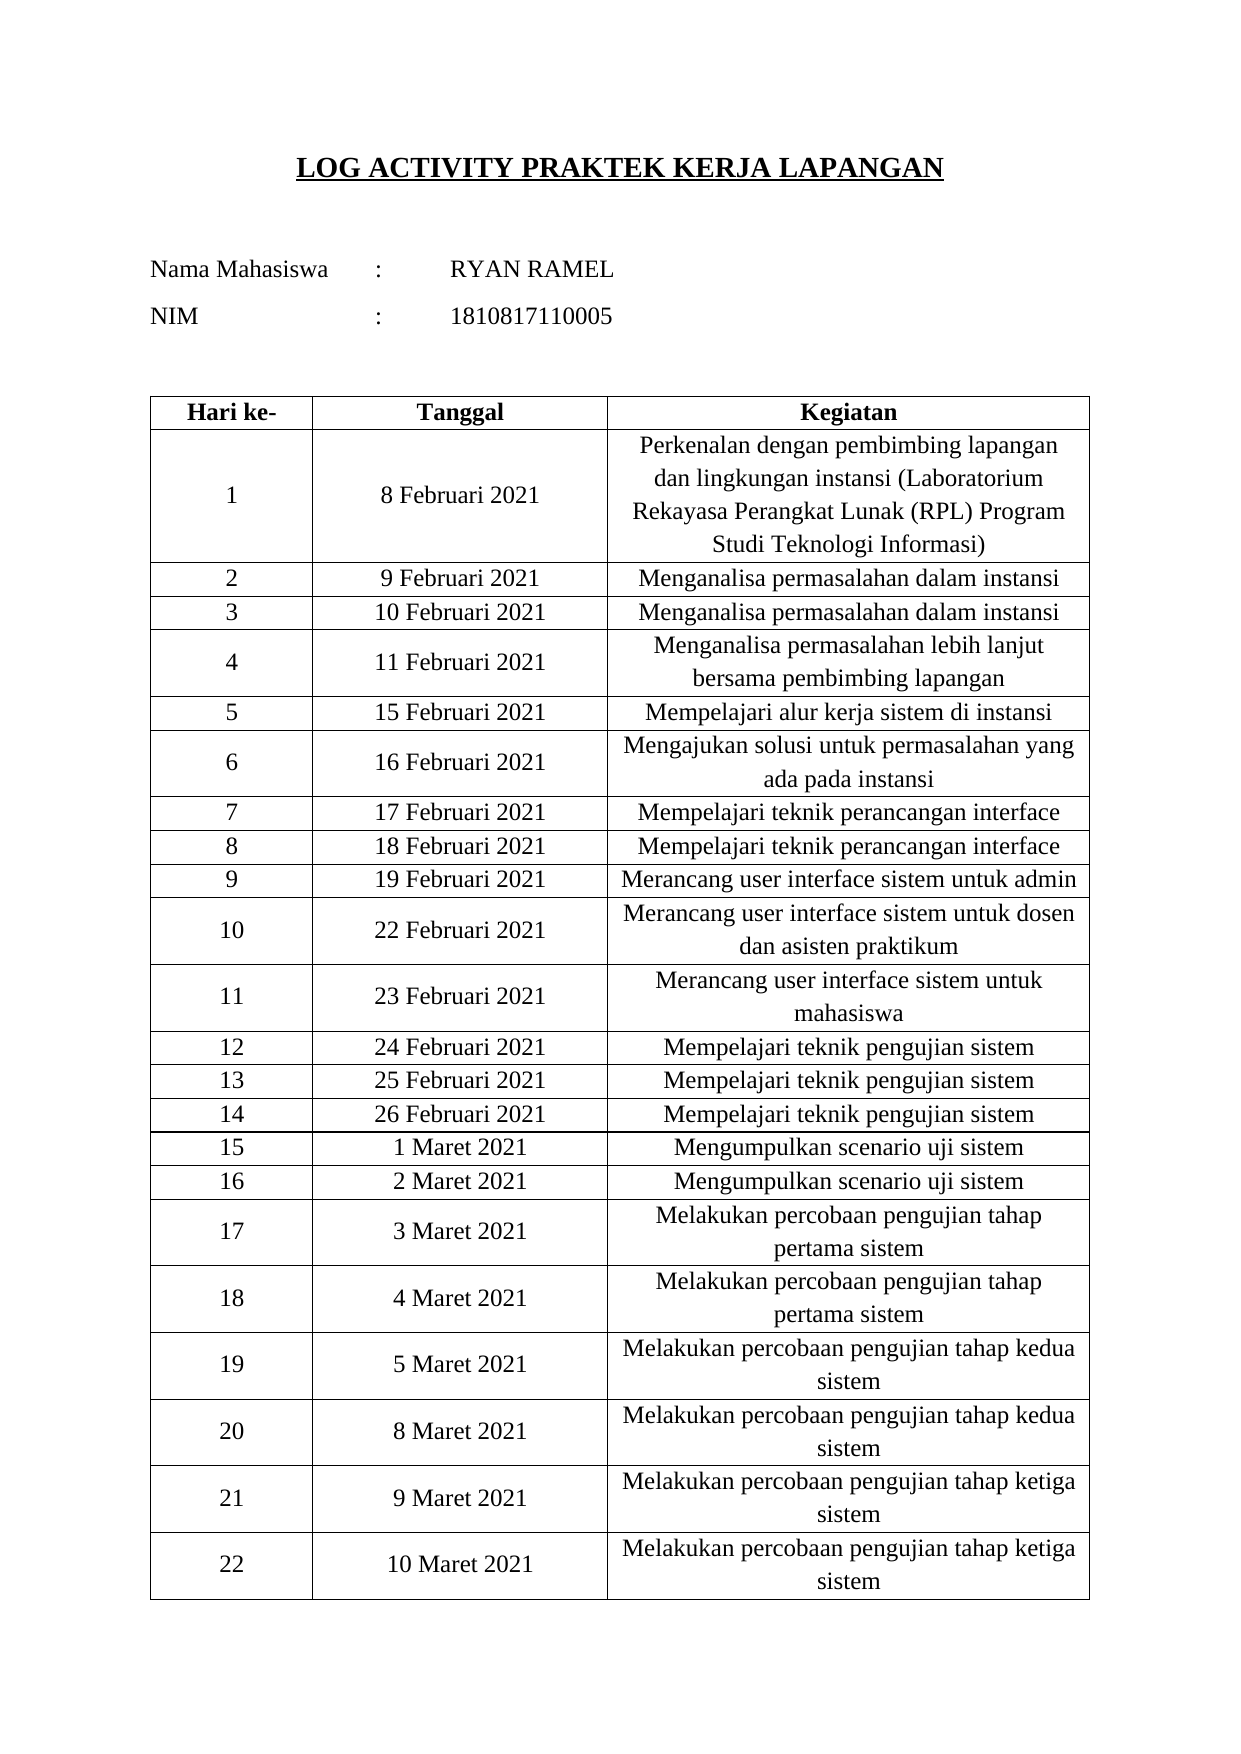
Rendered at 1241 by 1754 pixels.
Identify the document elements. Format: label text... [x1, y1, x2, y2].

table_cell Mempelajari teknik pengujian sistem [608, 1032, 1089, 1064]
table_cell 13 [151, 1065, 312, 1098]
table_header Tanggal [313, 397, 607, 429]
table_cell Merancang user interface sistem untuk dosen dan asisten praktikum [608, 898, 1089, 964]
table_cell 22 Februari 2021 [313, 898, 607, 964]
table_cell 15 Februari 2021 [313, 697, 607, 729]
table_cell 2 Maret 2021 [313, 1166, 607, 1199]
table_cell 3 Maret 2021 [313, 1200, 607, 1265]
table_cell Melakukan percobaan pengujian tahap kedua sistem [608, 1400, 1089, 1465]
table_cell 7 [151, 797, 312, 830]
table_cell Mempelajari teknik perancangan interface [608, 831, 1089, 863]
table_cell 4 Maret 2021 [313, 1266, 607, 1332]
text LOG ACTIVITY PRAKTEK KERJA LAPANGAN [150, 150, 1090, 183]
table_cell 25 Februari 2021 [313, 1065, 607, 1098]
table_cell Mempelajari teknik pengujian sistem [608, 1065, 1089, 1098]
table_cell 10 Februari 2021 [313, 597, 607, 629]
table_cell Perkenalan dengan pembimbing lapangan dan lingkungan instansi (Laboratorium Rekayasa Perangkat Lunak (RPL) Program Studi Teknologi Informasi) [608, 430, 1089, 562]
table_cell Mempelajari alur kerja sistem di instansi [608, 697, 1089, 729]
table_cell 15 [151, 1133, 312, 1165]
table_cell 24 Februari 2021 [313, 1032, 607, 1064]
table_cell 26 Februari 2021 [313, 1099, 607, 1131]
table_cell Melakukan percobaan pengujian tahap kedua sistem [608, 1333, 1089, 1399]
table_header Hari ke- [151, 397, 312, 429]
table_cell 10 Maret 2021 [313, 1533, 607, 1599]
table_cell Merancang user interface sistem untuk mahasiswa [608, 965, 1089, 1031]
table_cell 14 [151, 1099, 312, 1131]
table_cell Mempelajari teknik pengujian sistem [608, 1099, 1089, 1131]
table_cell Melakukan percobaan pengujian tahap ketiga sistem [608, 1466, 1089, 1532]
table_cell Menganalisa permasalahan dalam instansi [608, 563, 1089, 596]
table_cell 12 [151, 1032, 312, 1064]
table_cell Mempelajari teknik perancangan interface [608, 797, 1089, 830]
table_cell 8 [151, 831, 312, 863]
table_cell 20 [151, 1400, 312, 1465]
table_cell 23 Februari 2021 [313, 965, 607, 1031]
table_cell 17 Februari 2021 [313, 797, 607, 830]
table_cell Merancang user interface sistem untuk admin [608, 865, 1089, 897]
table_cell Melakukan percobaan pengujian tahap pertama sistem [608, 1200, 1089, 1265]
table_cell 3 [151, 597, 312, 629]
table_cell 6 [151, 731, 312, 796]
text NIM : 1810817110005 [150, 301, 1090, 330]
table_cell 11 Februari 2021 [313, 630, 607, 696]
table_cell Melakukan percobaan pengujian tahap ketiga sistem [608, 1533, 1089, 1599]
table_cell 2 [151, 563, 312, 596]
table_cell 8 Maret 2021 [313, 1400, 607, 1465]
table_cell 9 Maret 2021 [313, 1466, 607, 1532]
table_cell 22 [151, 1533, 312, 1599]
table_cell 1 Maret 2021 [313, 1133, 607, 1165]
table_cell 19 [151, 1333, 312, 1399]
table_cell 5 [151, 697, 312, 729]
table_header Kegiatan [608, 397, 1089, 429]
table_cell Menganalisa permasalahan lebih lanjut bersama pembimbing lapangan [608, 630, 1089, 696]
table_cell 16 Februari 2021 [313, 731, 607, 796]
table_cell Menganalisa permasalahan dalam instansi [608, 597, 1089, 629]
table_cell Mengumpulkan scenario uji sistem [608, 1133, 1089, 1165]
table_cell 8 Februari 2021 [313, 430, 607, 562]
table_cell 9 [151, 865, 312, 897]
table_cell Melakukan percobaan pengujian tahap pertama sistem [608, 1266, 1089, 1332]
table_cell 1 [151, 430, 312, 562]
table_cell Mengajukan solusi untuk permasalahan yang ada pada instansi [608, 731, 1089, 796]
table_cell 18 Februari 2021 [313, 831, 607, 863]
table_cell 19 Februari 2021 [313, 865, 607, 897]
table_cell 9 Februari 2021 [313, 563, 607, 596]
table_cell 5 Maret 2021 [313, 1333, 607, 1399]
table_cell Mengumpulkan scenario uji sistem [608, 1166, 1089, 1199]
table_cell 17 [151, 1200, 312, 1265]
table_cell 16 [151, 1166, 312, 1199]
text Nama Mahasiswa : RYAN RAMEL [150, 254, 1090, 283]
table_cell 21 [151, 1466, 312, 1532]
table_cell 10 [151, 898, 312, 964]
table_cell 11 [151, 965, 312, 1031]
table_cell 18 [151, 1266, 312, 1332]
table_cell 4 [151, 630, 312, 696]
